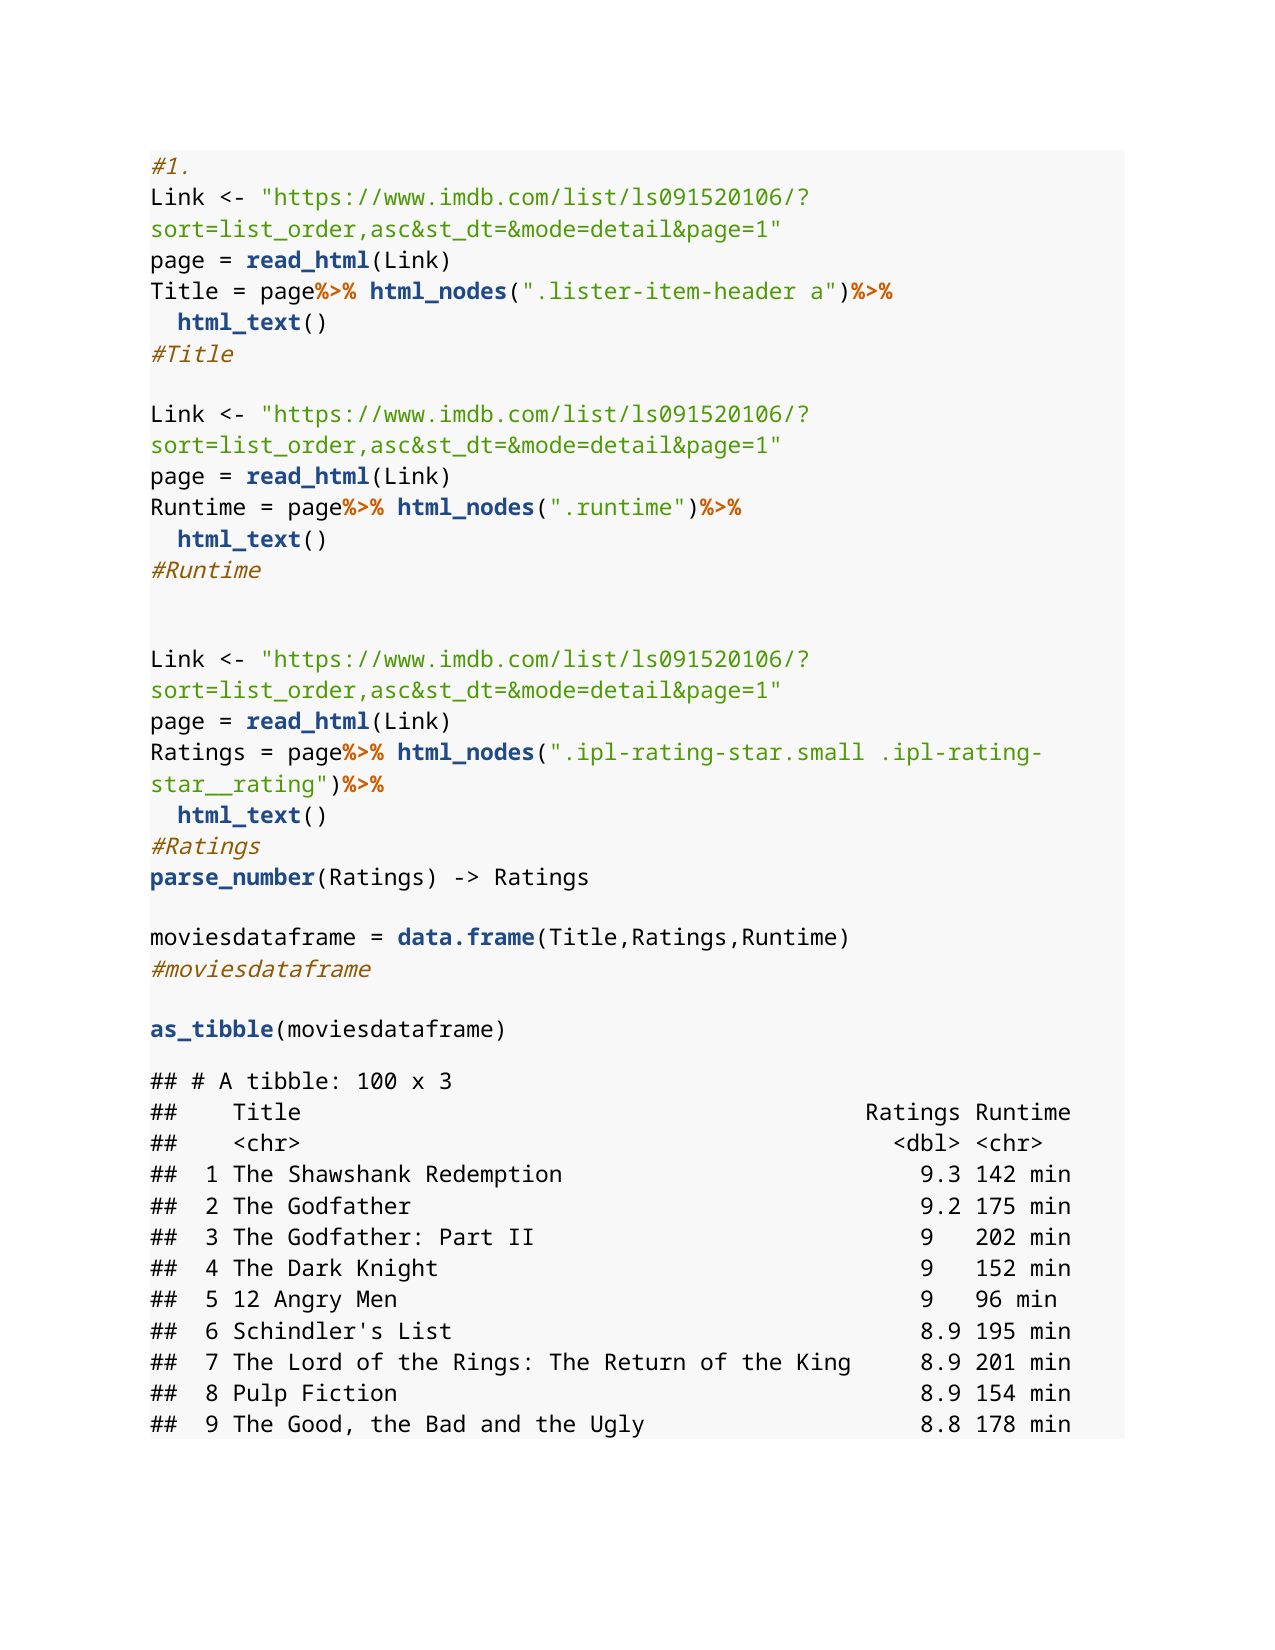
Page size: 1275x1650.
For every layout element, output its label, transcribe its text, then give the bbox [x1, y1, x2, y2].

text #1. Link <- "https://www.imdb.com/list/ls091520106/?sort=list_order,asc&st_dt=&mode=detail&page=1" page = read_html(Link) Title = page%>% html_nodes(".lister-item-header a")%>% html_text() #Title Link <- "https://www.imdb.com/list/ls091520106/?sort=list_order,asc&st_dt=&mode=detail&page=1" page = read_html(Link) Runtime = page%>% html_nodes(".runtime")%>% html_text() #Runtime Link <- "https://www.imdb.com/list/ls091520106/?sort=list_order,asc&st_dt=&mode=detail&page=1" page = read_html(Link) Ratings = page%>% html_nodes(".ipl-rating-star.small .ipl-rating-star__rating")%>% html_text() #Ratings parse_number(Ratings) -> Ratings moviesdataframe = data.frame(Title,Ratings,Runtime) #moviesdataframe as_tibble(moviesdataframe) [150, 150, 1125, 1044]
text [150, 1064, 1125, 1439]
